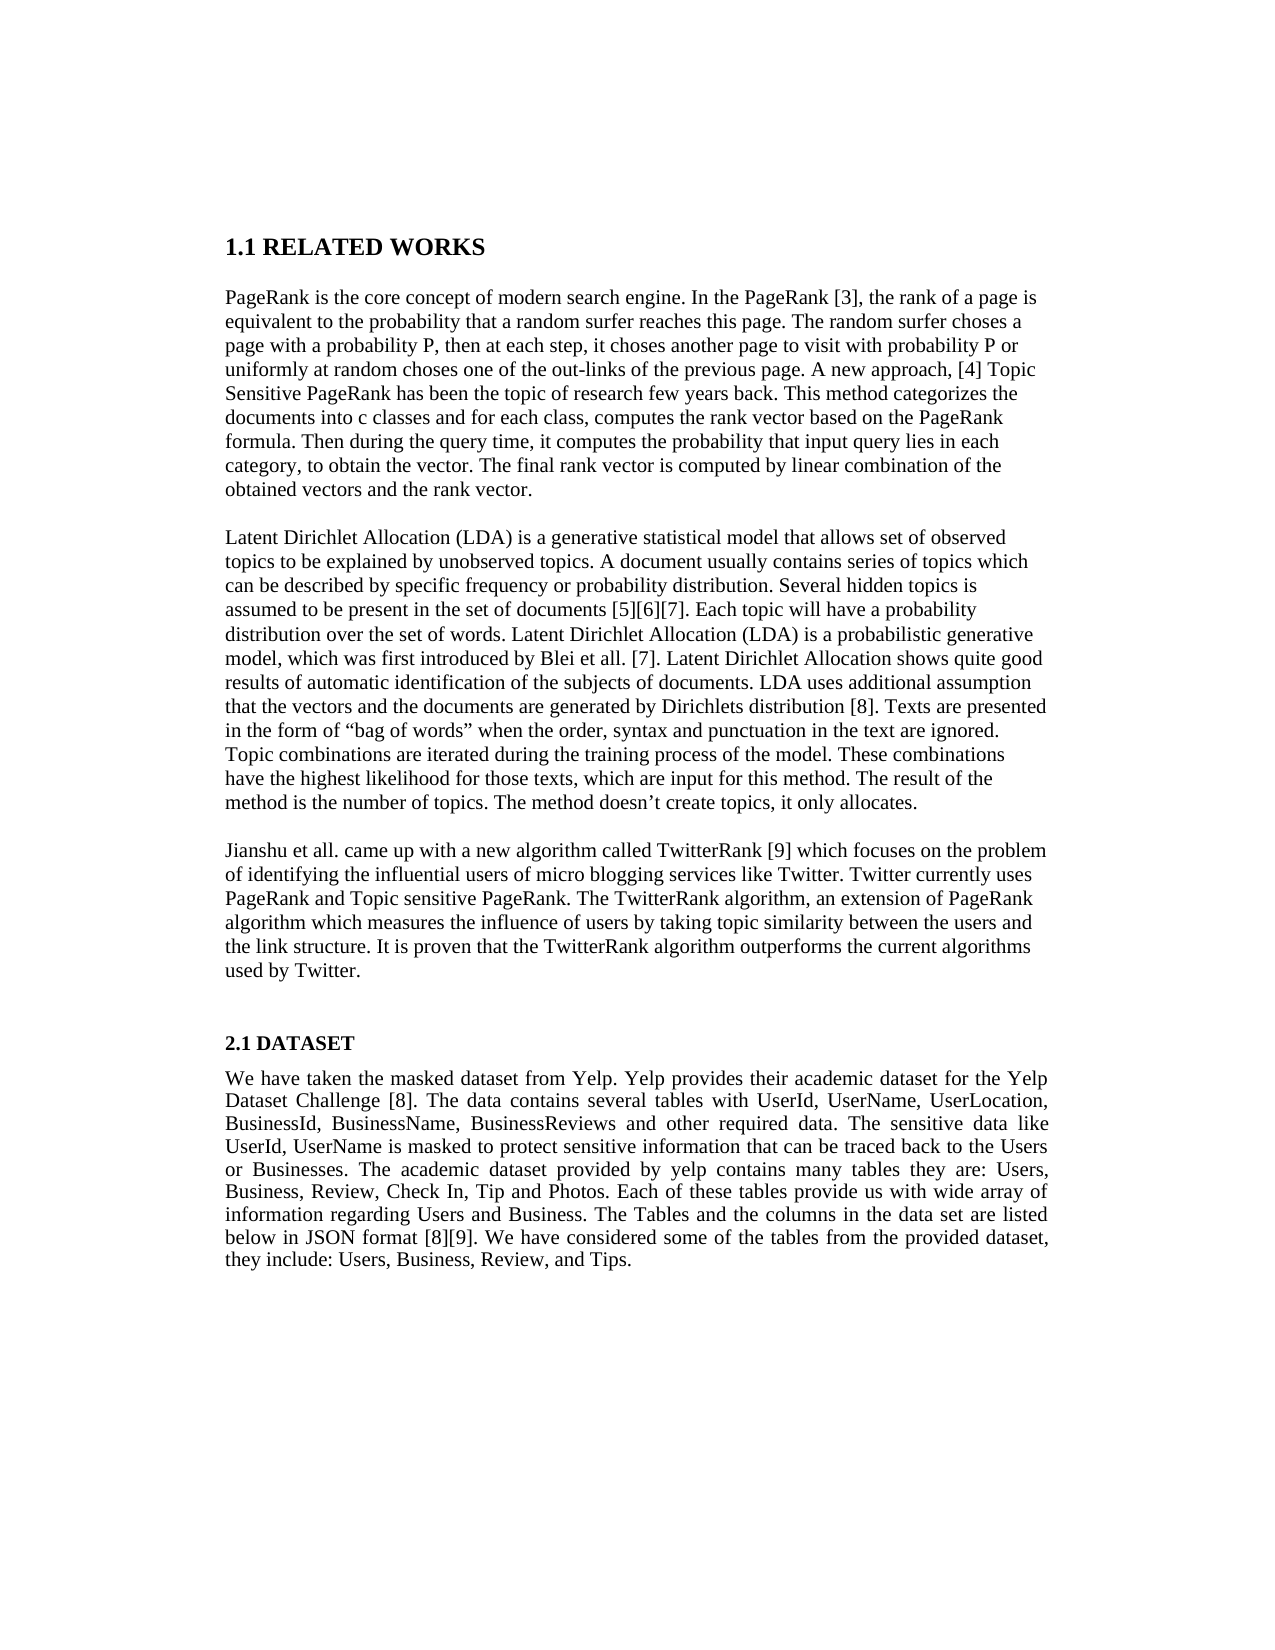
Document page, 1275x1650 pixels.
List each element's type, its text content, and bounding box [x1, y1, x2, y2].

text PageRank is the core concept of modern search engine. In the PageRank [3], the rank of a page is equivalent to the probability that a random surfer reaches this page. The random surfer choses a page with a probability P, then at each step, it choses another page to visit with probability P or uniformly at random choses one of the out-links of the previous page. A new approach, [4] Topic Sensitive PageRank has been the topic of research few years back. This method categorizes the documents into c classes and for each class, computes the rank vector based on the PageRank formula. Then during the query time, it computes the probability that input query lies in each category, to obtain the vector. The final rank vector is computed by linear combination of the obtained vectors and the rank vector. [225, 284, 1050, 501]
text We have taken the masked dataset from Yelp. Yelp provides their academic dataset for the Yelp Dataset Challenge [8]. The data contains several tables with UserId, UserName, UserLocation, BusinessId, BusinessName, BusinessReviews and other required data. The sensitive data like UserId, UserName is masked to protect sensitive information that can be traced back to the Users or Businesses. The academic dataset provided by yelp contains many tables they are: Users, Business, Review, Check In, Tip and Photos. Each of these tables provide us with wide array of information regarding Users and Business. The Tables and the columns in the data set are listed below in JSON format [8][9]. We have considered some of the tables from the provided dataset, they include: Users, Business, Review, and Tips. [225, 1067, 1050, 1271]
text 2.1 DATASET [225, 1031, 1050, 1054]
text Jianshu et all. came up with a new algorithm called TwitterRank [9] which focuses on the problem of identifying the influential users of micro blogging services like Twitter. Twitter currently uses PageRank and Topic sensitive PageRank. The TwitterRank algorithm, an extension of PageRank algorithm which measures the influence of users by taking topic similarity between the users and the link structure. It is proven that the TwitterRank algorithm outperforms the current algorithms used by Twitter. [225, 838, 1050, 982]
text Latent Dirichlet Allocation (LDA) is a generative statistical model that allows set of observed topics to be explained by unobserved topics. A document usually contains series of topics which can be described by specific frequency or probability distribution. Several hidden topics is assumed to be present in the set of documents [5][6][7]. Each topic will have a probability distribution over the set of words. Latent Dirichlet Allocation (LDA) is a probabilistic generative model, which was first introduced by Blei et all. [7]. Latent Dirichlet Allocation shows quite good results of automatic identification of the subjects of documents. LDA uses additional assumption that the vectors and the documents are generated by Dirichlets distribution [8]. Texts are presented in the form of “bag of words” when the order, syntax and punctuation in the text are ignored. Topic combinations are iterated during the training process of the model. These combinations have the highest likelihood for those texts, which are input for this method. The result of the method is the number of topics. The method doesn’t create topics, it only allocates. [225, 525, 1050, 814]
text 1.1 RELATED WORKS [225, 232, 1050, 261]
